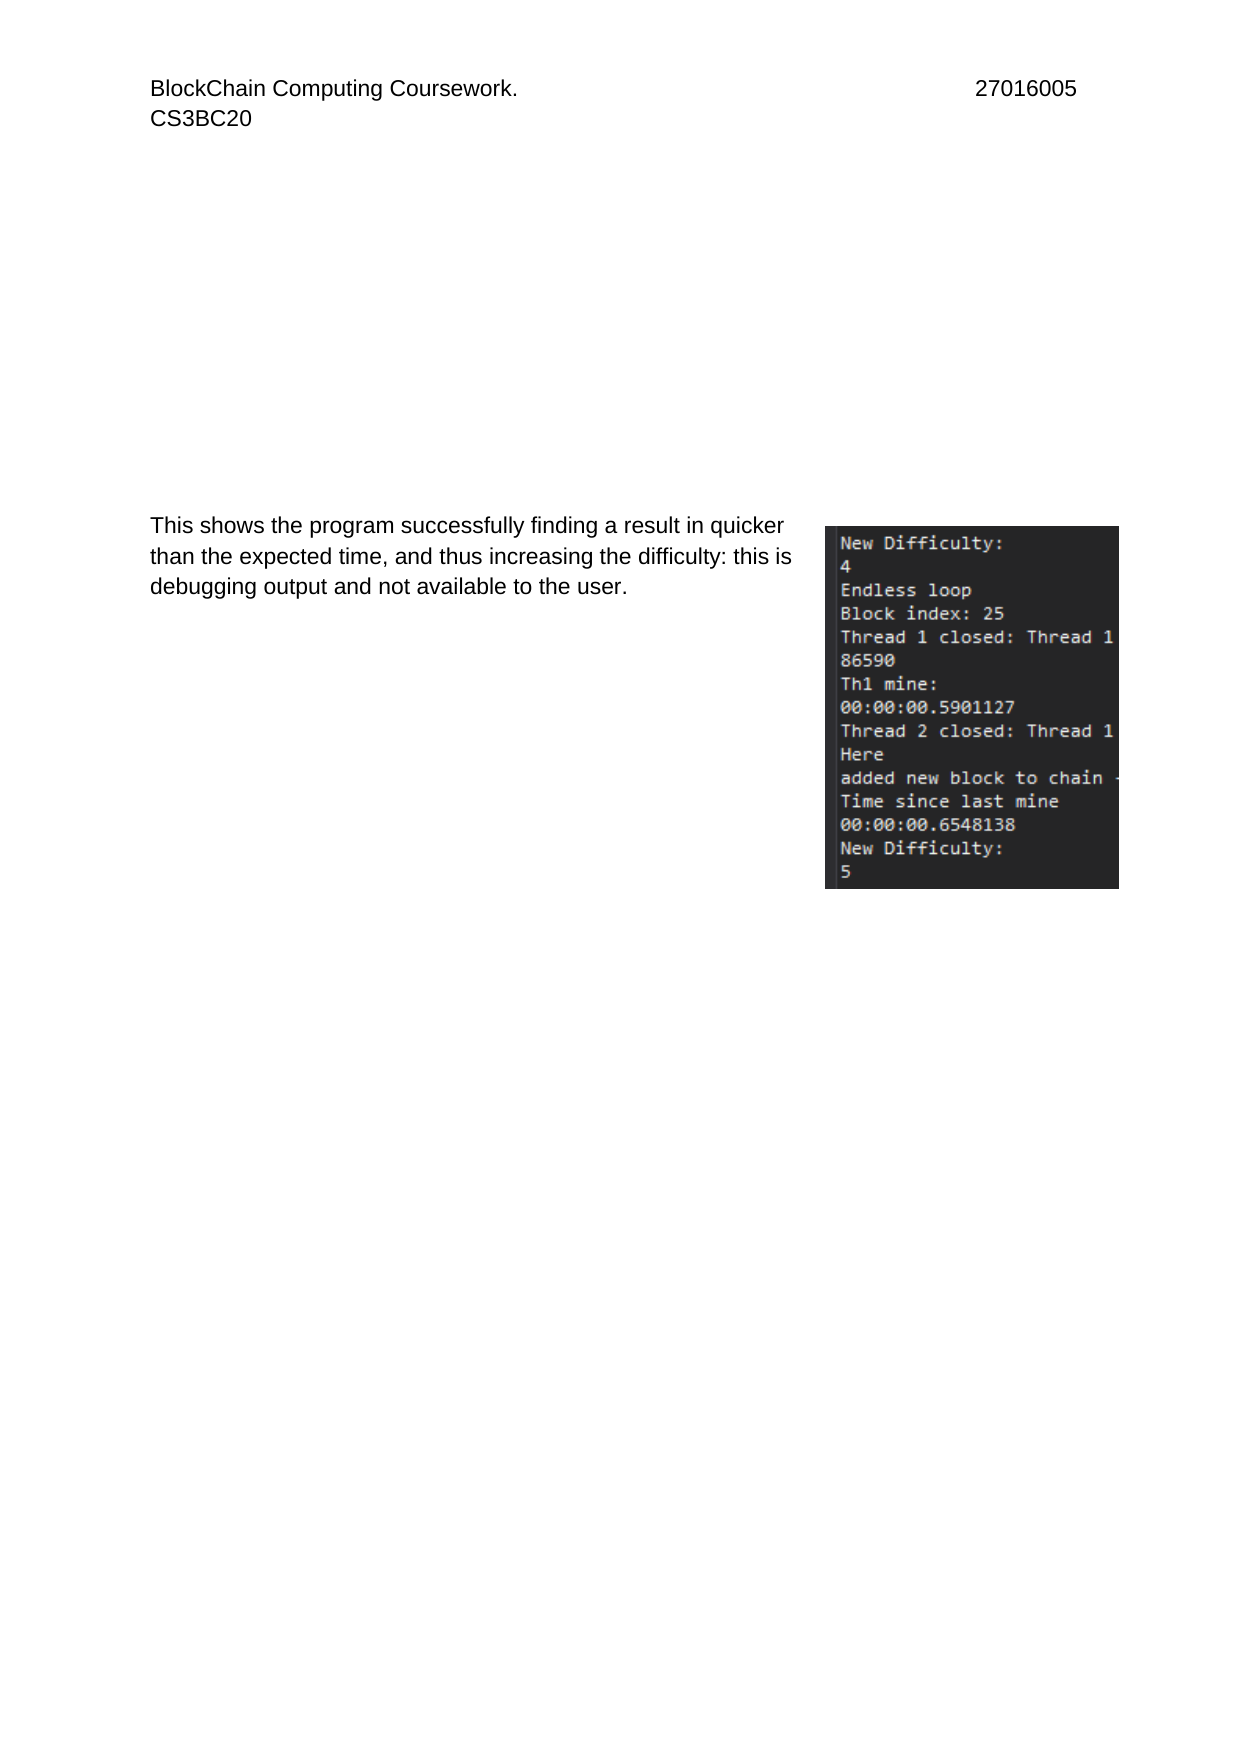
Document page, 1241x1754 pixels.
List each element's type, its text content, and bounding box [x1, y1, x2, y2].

text This shows the program successfully finding a result in quicker than the expected time, and thus increasing the difficulty: this is debugging output and not available to the user. [150, 512, 1090, 599]
picture [825, 526, 1119, 889]
